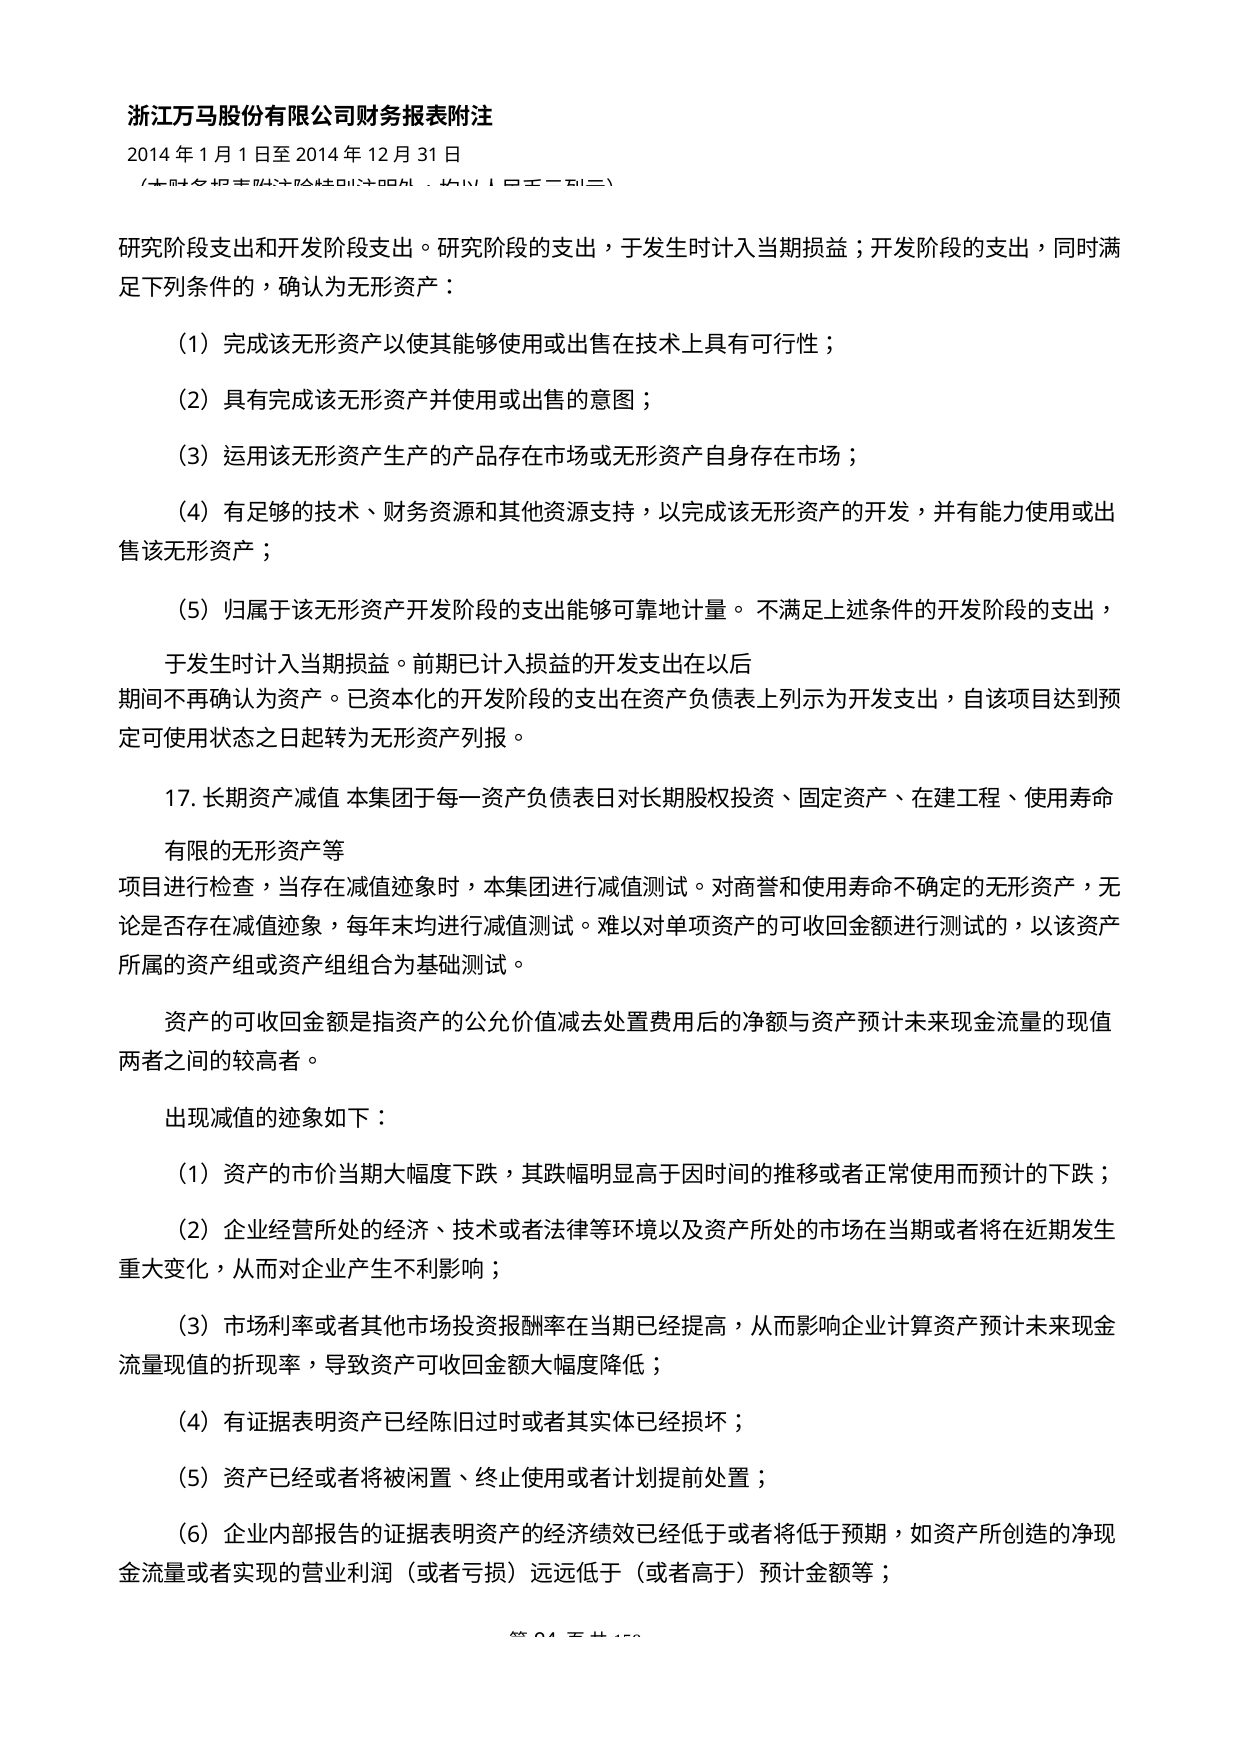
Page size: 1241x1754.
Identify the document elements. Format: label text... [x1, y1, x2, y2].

text （2）企业经营所处的经济、技术或者法律等环境以及资产所处的市场在当期或者将在近期发生 重大变化，从而对企业产生不利影响； [118, 1214, 1134, 1284]
text （3）运用该无形资产生产的产品存在市场或无形资产自身存在市场； [164, 440, 1134, 471]
text （1）完成该无形资产以使其能够使用或出售在技术上具有可行性； [164, 328, 1134, 359]
text 出现减值的迹象如下： [164, 1102, 1134, 1133]
text （4）有证据表明资产已经陈旧过时或者其实体已经损坏； [164, 1406, 1134, 1437]
text （5）资产已经或者将被闲置、终止使用或者计划提前处置； [164, 1462, 1134, 1493]
text （5）归属于该无形资产开发阶段的支出能够可靠地计量。 不满足上述条件的开发阶段的支出，于发生时计入当期损益。前期已计入损益的开发支出在以后 [164, 576, 1134, 683]
text 期间不再确认为资产。已资本化的开发阶段的支出在资产负债表上列示为开发支出，自该项目达到预 定可使用状态之日起转为无形资产列报。 [118, 683, 1122, 753]
text 资产的可收回金额是指资产的公允价值减去处置费用后的净额与资产预计未来现金流量的现值 两者之间的较高者。 [118, 1006, 1134, 1076]
text （2）具有完成该无形资产并使用或出售的意图； [164, 384, 1134, 415]
text 17. 长期资产减值 本集团于每一资产负债表日对长期股权投资、固定资产、在建工程、使用寿命有限的无形资产等 [164, 763, 1134, 871]
text 项目进行检查，当存在减值迹象时，本集团进行减值测试。对商誉和使用寿命不确定的无形资产，无 论是否存在减值迹象，每年末均进行减值测试。难以对单项资产的可收回金额进行测试的，以该资产 所属的资产组或资产组组合为基础测试。 [118, 871, 1122, 980]
text （6）企业内部报告的证据表明资产的经济绩效已经低于或者将低于预期，如资产所创造的净现 金流量或者实现的营业利润（或者亏损）远远低于（或者高于）预计金额等； [118, 1518, 1134, 1589]
text 研究阶段支出和开发阶段支出。研究阶段的支出，于发生时计入当期损益；开发阶段的支出，同时满 足下列条件的，确认为无形资产： [118, 231, 1122, 302]
text （1）资产的市价当期大幅度下跌，其跌幅明显高于因时间的推移或者正常使用而预计的下跌； [164, 1158, 1134, 1189]
text （3）市场利率或者其他市场投资报酬率在当期已经提高，从而影响企业计算资产预计未来现金 流量现值的折现率，导致资产可收回金额大幅度降低； [118, 1310, 1134, 1380]
text （4）有足够的技术、财务资源和其他资源支持，以完成该无形资产的开发，并有能力使用或出 售该无形资产； [118, 496, 1134, 566]
